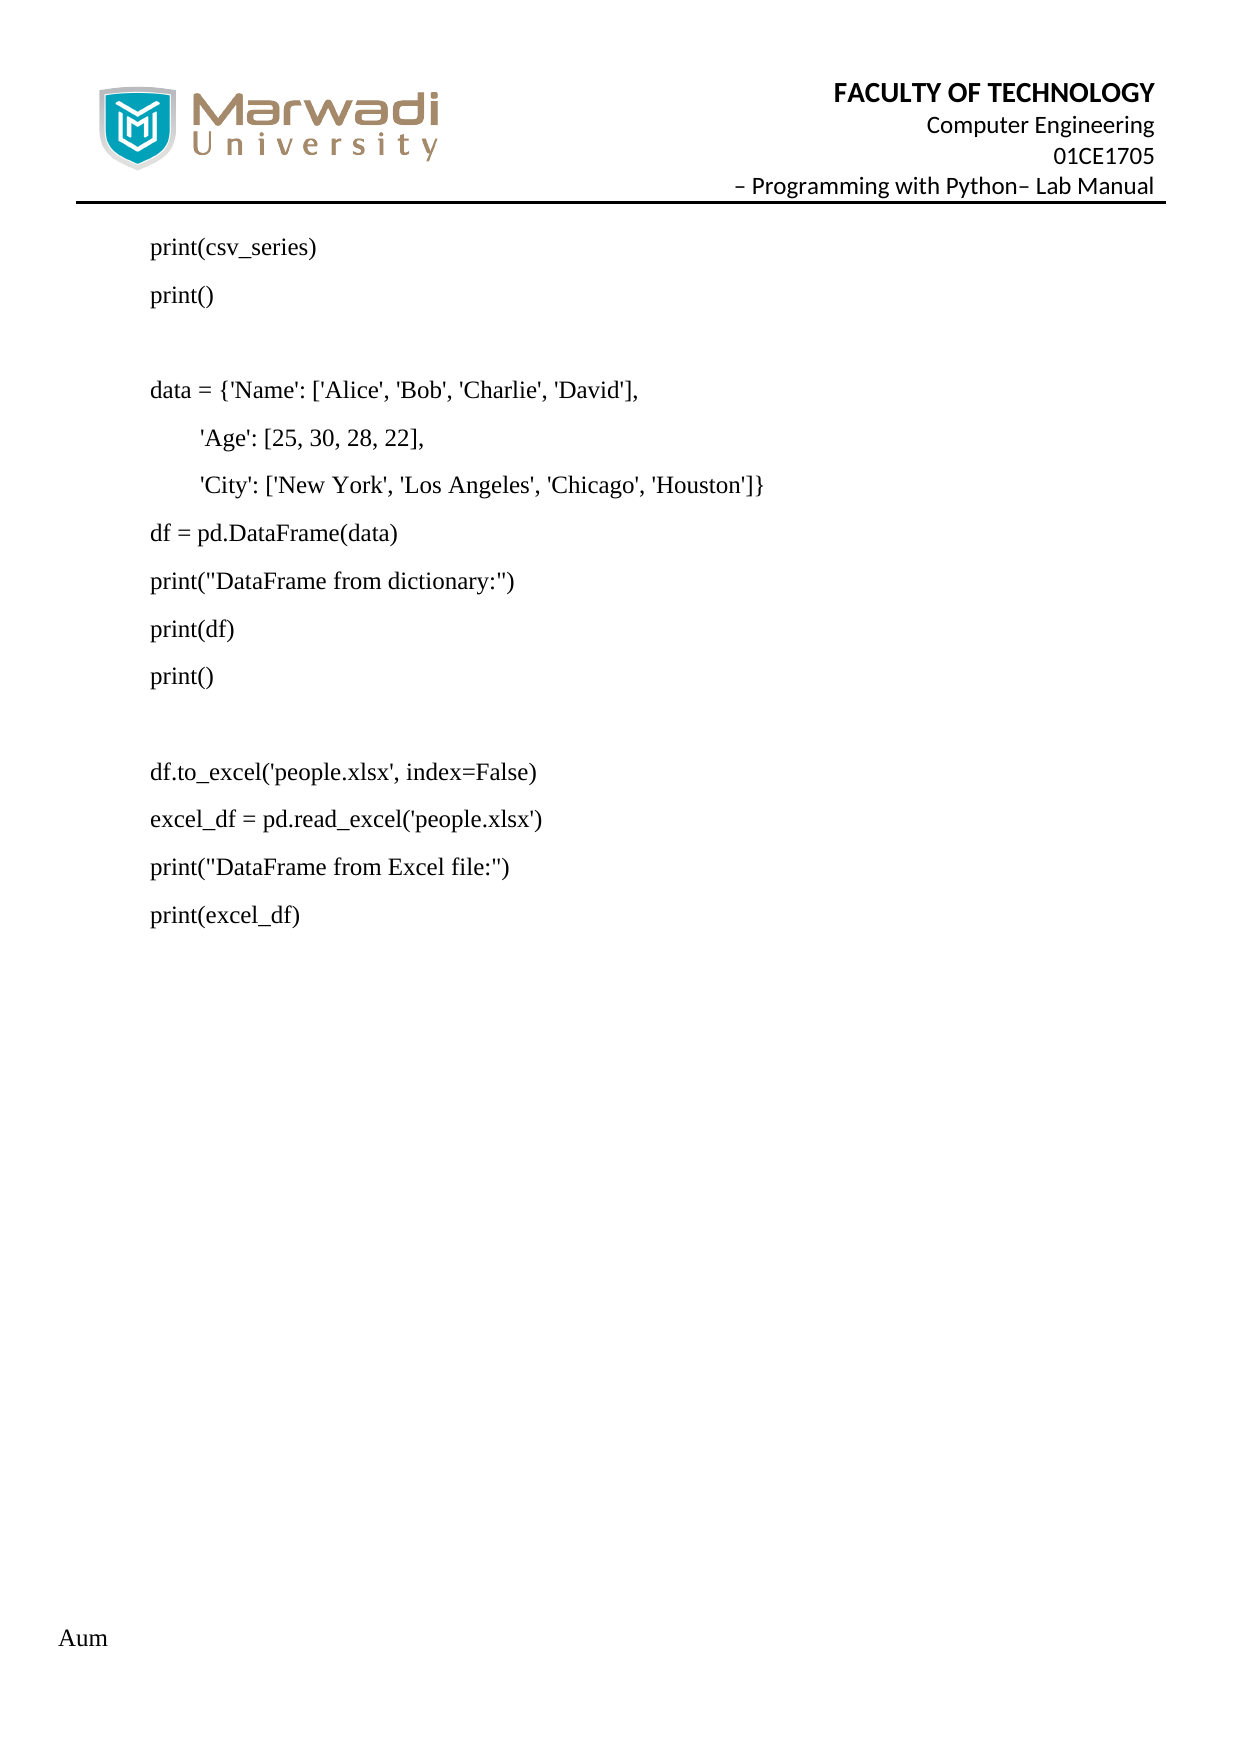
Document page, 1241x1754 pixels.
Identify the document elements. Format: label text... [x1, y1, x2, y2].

text data = {'Name': ['Alice', 'Bob', 'Charlie', 'David'], [150, 375, 1090, 404]
text 'Age': [25, 30, 28, 22], [150, 423, 1090, 452]
text excel_df = pd.read_excel('people.xlsx') [150, 804, 1090, 833]
text print("DataFrame from Excel file:") [150, 852, 1090, 881]
text print(df) [150, 614, 1090, 642]
text print(excel_df) [150, 900, 1090, 929]
text 'City': ['New York', 'Los Angeles', 'Chicago', 'Houston']} [150, 471, 1090, 499]
text print() [150, 280, 1090, 308]
picture [87, 73, 450, 181]
text df.to_excel('people.xlsx', index=False) [150, 757, 1090, 786]
text print("DataFrame from dictionary:") [150, 566, 1090, 595]
text df = pd.DataFrame(data) [150, 518, 1090, 547]
text print() [150, 661, 1090, 690]
text print(csv_series) [150, 232, 1090, 261]
